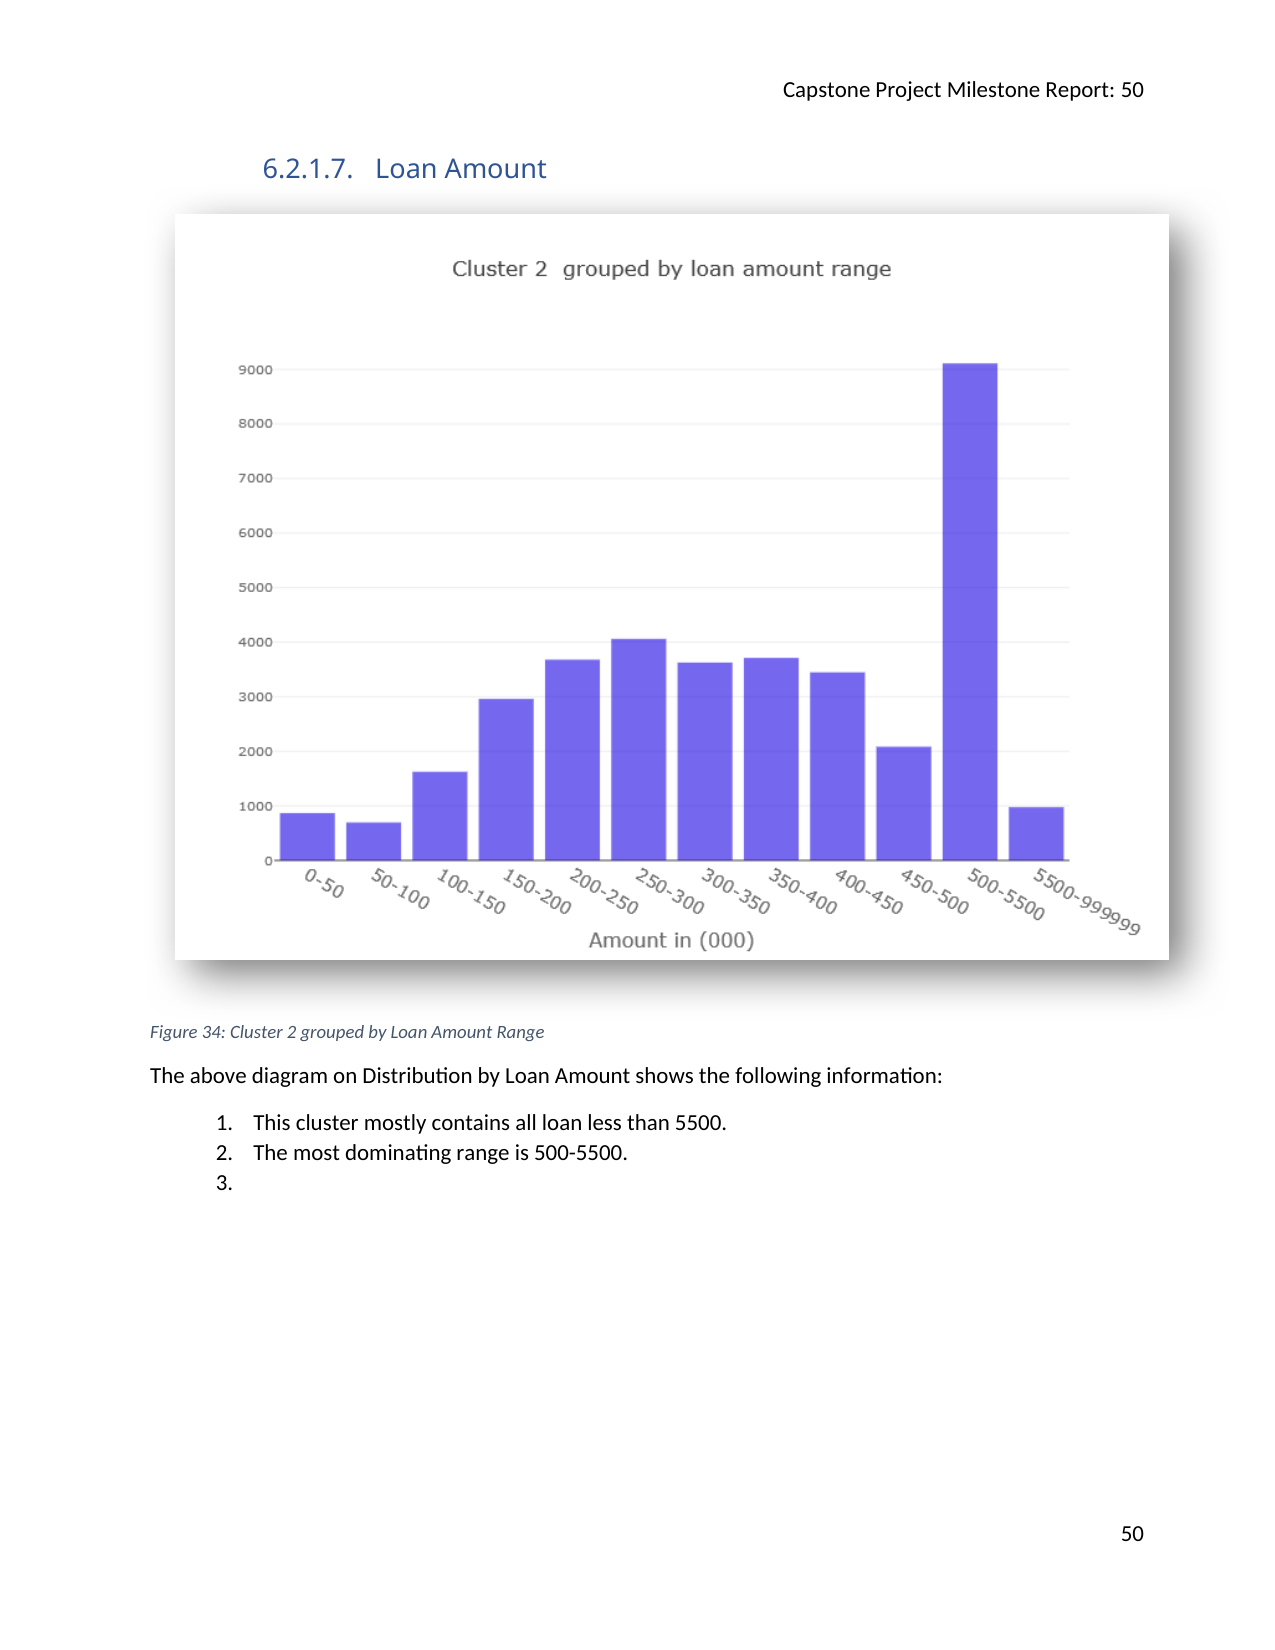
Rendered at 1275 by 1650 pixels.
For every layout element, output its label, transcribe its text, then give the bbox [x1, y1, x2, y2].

picture [175, 214, 1169, 960]
text The above diagram on Distribution by Loan Amount shows the following information: [150, 1061, 1144, 1089]
list The most dominating range is 500-5500. [216, 1138, 1144, 1166]
list This cluster mostly contains all loan less than 5500. [216, 1108, 1144, 1136]
subtitle Loan Amount [262, 150, 1144, 187]
